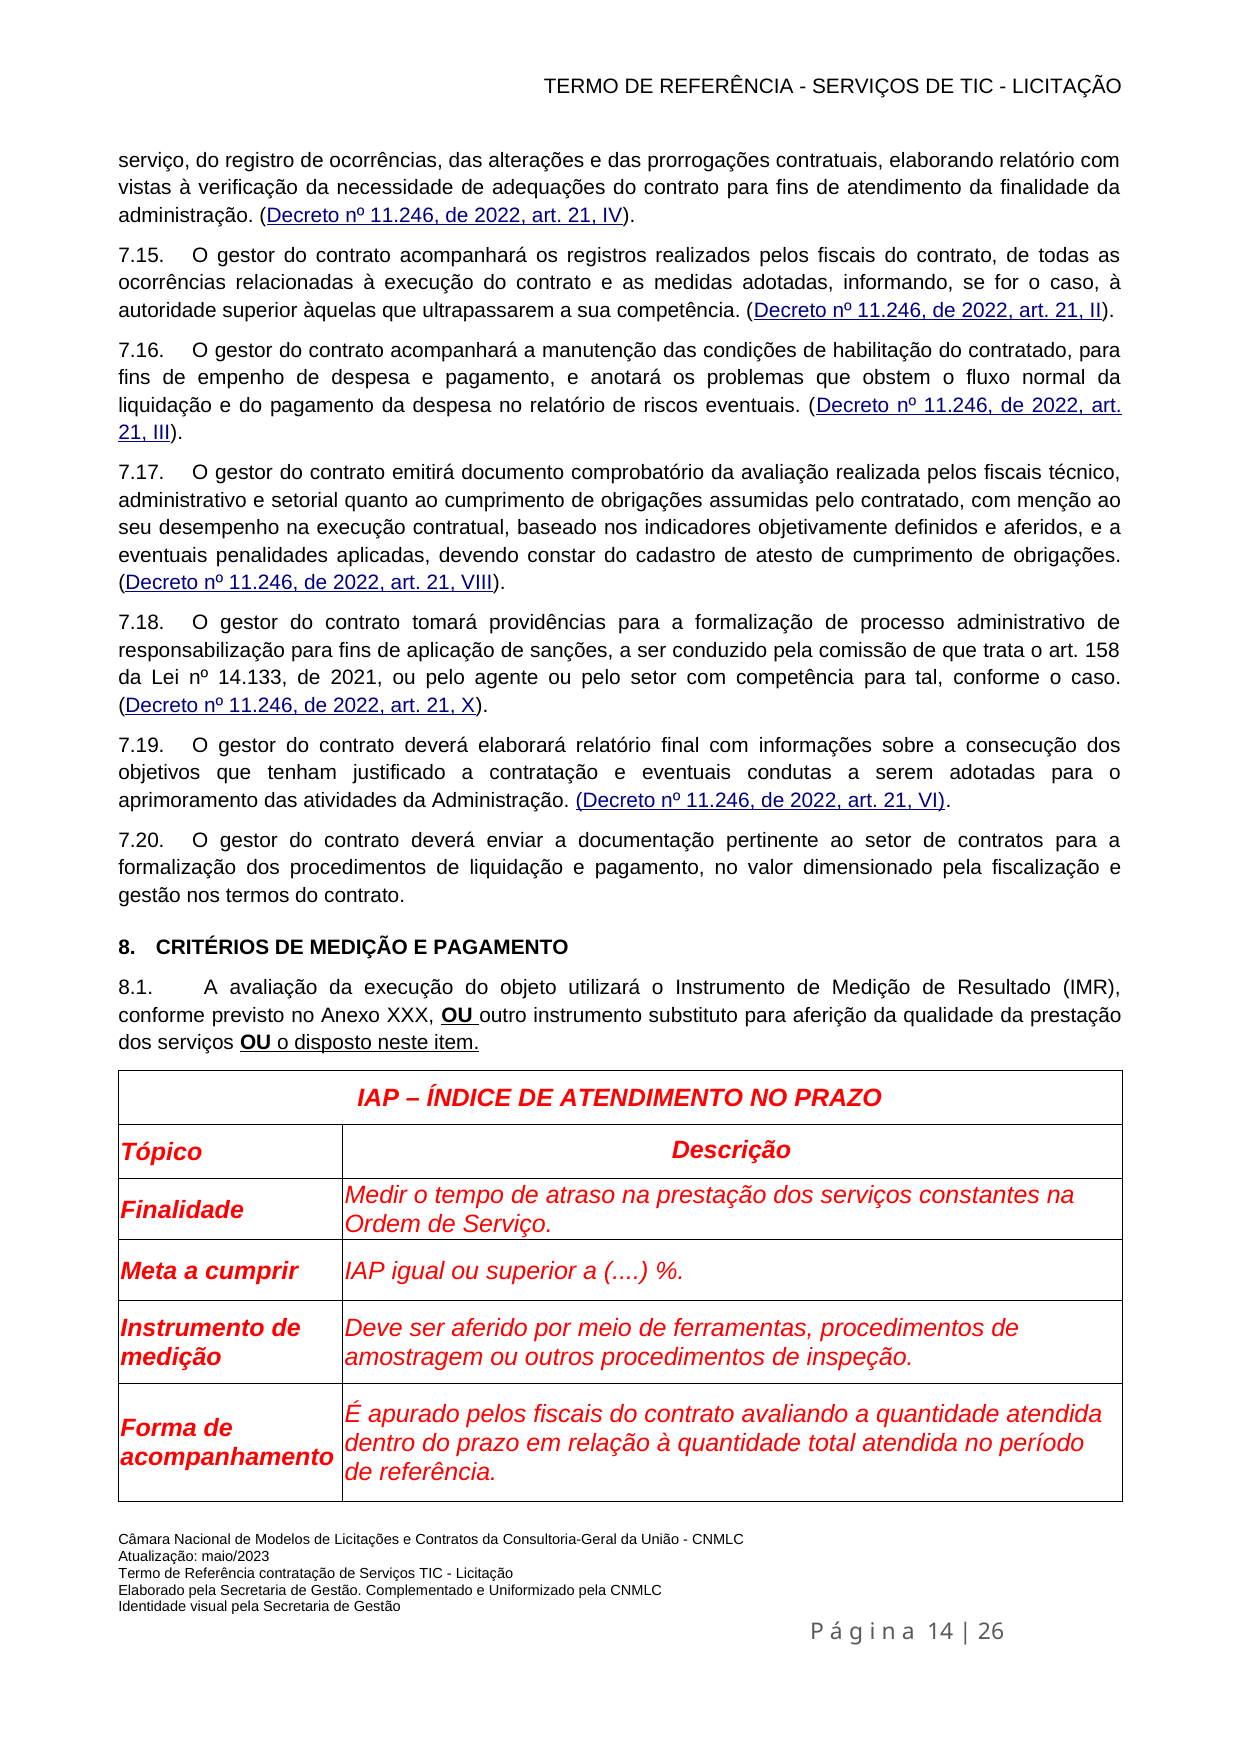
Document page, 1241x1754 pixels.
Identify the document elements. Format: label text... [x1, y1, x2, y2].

table_cell Finalidade [119, 1179, 342, 1239]
table_cell IAP igual ou superior a (....) %. [343, 1240, 1122, 1300]
table_cell Meta a cumprir [119, 1240, 342, 1300]
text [118, 148, 1122, 227]
text O gestor do contrato tomará providências para a formalização de processo administrativo de responsabilização para fins de aplicação de sanções, a ser conduzido pela comissão de que trata o art. 158 da Lei nº 14.133, de 2021, ou pelo agente ou pelo setor com competência para tal, conforme o caso. (Decreto nº 11.246, de 2022, art. 21, X). [118, 610, 1122, 717]
text O gestor do contrato deverá elaborará relatório final com informações sobre a consecução dos objetivos que tenham justificado a contratação e eventuais condutas a serem adotadas para o aprimoramento das atividades da Administração. (Decreto nº 11.246, de 2022, art. 21, VI). [118, 733, 1122, 812]
text O gestor do contrato emitirá documento comprobatório da avaliação realizada pelos fiscais técnico, administrativo e setorial quanto ao cumprimento de obrigações assumidas pelo contratado, com menção ao seu desempenho na execução contratual, baseado nos indicadores objetivamente definidos e aferidos, e a eventuais penalidades aplicadas, devendo constar do cadastro de atesto de cumprimento de obrigações. (Decreto nº 11.246, de 2022, art. 21, VIII). [118, 460, 1122, 594]
text O gestor do contrato acompanhará a manutenção das condições de habilitação do contratado, para fins de empenho de despesa e pagamento, e anotará os problemas que obstem o fluxo normal da liquidação e do pagamento da despesa no relatório de riscos eventuais. (Decreto nº 11.246, de 2022, art. 21, III). [118, 338, 1122, 444]
text O gestor do contrato acompanhará os registros realizados pelos fiscais do contrato, de todas as ocorrências relacionadas à execução do contrato e as medidas adotadas, informando, se for o caso, à autoridade superior àquelas que ultrapassarem a sua competência. (Decreto nº 11.246, de 2022, art. 21, II). [118, 243, 1122, 322]
table_cell É apurado pelos fiscais do contrato avaliando a quantidade atendida dentro do prazo em relação à quantidade total atendida no período de referência. [343, 1384, 1122, 1501]
table_cell Instrumento de medição [119, 1301, 342, 1382]
table_cell Deve ser aferido por meio de ferramentas, procedimentos de amostragem ou outros procedimentos de inspeção. [343, 1301, 1122, 1382]
text A avaliação da execução do objeto utilizará o Instrumento de Medição de Resultado (IMR), conforme previsto no Anexo XXX, OU outro instrumento substituto para aferição da qualidade da prestação dos serviços OU o disposto neste item. [118, 975, 1122, 1054]
table_cell Tópico [119, 1125, 342, 1178]
text O gestor do contrato deverá enviar a documentação pertinente ao setor de contratos para a formalização dos procedimentos de liquidação e pagamento, no valor dimensionado pela fiscalização e gestão nos termos do contrato. [118, 828, 1122, 907]
text CRITÉRIOS DE MEDIÇÃO E PAGAMENTO [118, 935, 1122, 959]
table_header IAP – ÍNDICE DE ATENDIMENTO NO PRAZO [119, 1071, 1122, 1124]
table_cell Medir o tempo de atraso na prestação dos serviços constantes na Ordem de Serviço. [343, 1179, 1122, 1239]
table_cell Descrição [343, 1125, 1122, 1178]
table_cell Forma de acompanhamento [119, 1384, 342, 1501]
